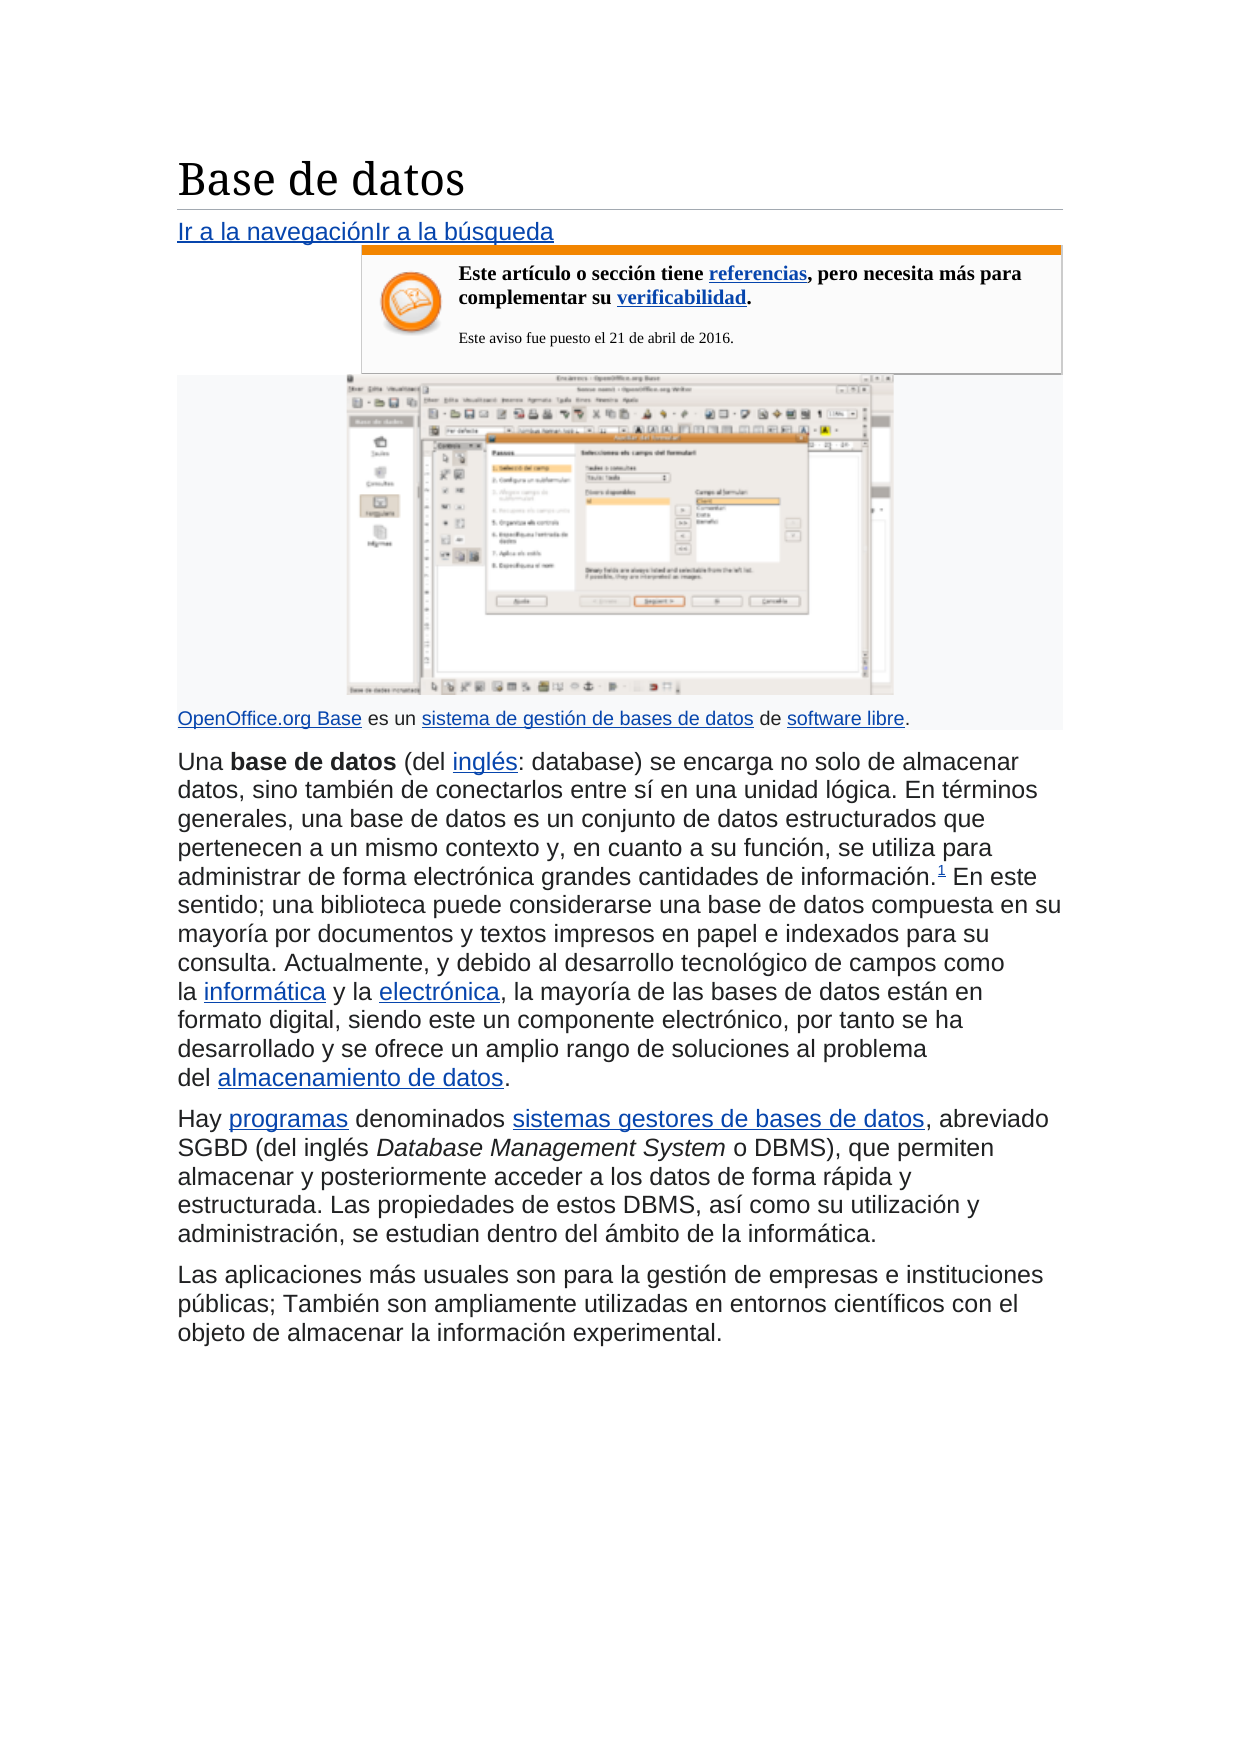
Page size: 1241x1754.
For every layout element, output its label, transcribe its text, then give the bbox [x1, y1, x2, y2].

text Base de datos [177, 148, 1063, 209]
picture [346, 374, 894, 695]
text Las aplicaciones más usuales son para la gestión de empresas e instituciones públicas; También son ampliamente utilizadas en entornos científicos con el objeto de almacenar la información experimental. [177, 1260, 1063, 1347]
text Hay programas denominados sistemas gestores de bases de datos, abreviado SGBD (del inglés Database Management System o DBMS), que permiten almacenar y posteriormente acceder a los datos de forma rápida y estructurada. Las propiedades de estos DBMS, así como su utilización y administración, se estudian dentro del ámbito de la informática. [177, 1104, 1063, 1248]
table_header [362, 255, 446, 373]
text OpenOffice.org Base es un sistema de gestión de bases de datos de software libre. [177, 695, 1063, 730]
picture [374, 268, 446, 339]
text Ir a la navegaciónIr a la búsqueda [177, 216, 1063, 245]
table_header Este artículo o sección tiene referencias, pero necesita más para complementar su verificabilidad. Este aviso fue puesto el 21 de abril de 2016. [446, 255, 1061, 373]
text Una base de datos (del inglés: database) se encarga no solo de almacenar datos, sino también de conectarlos entre sí en una unidad lógica. En términos generales, una base de datos es un conjunto de datos estructurados que pertenecen a un mismo contexto y, en cuanto a su función, se utiliza para administrar de forma electrónica grandes cantidades de información.1​ En este sentido; una biblioteca puede considerarse una base de datos compuesta en su mayoría por documentos y textos impresos en papel e indexados para su consulta. Actualmente, y debido al desarrollo tecnológico de campos como la informática y la electrónica, la mayoría de las bases de datos están en formato digital, siendo este un componente electrónico, por tanto se ha desarrollado y se ofrece un amplio rango de soluciones al problema del almacenamiento de datos. [177, 747, 1063, 1092]
